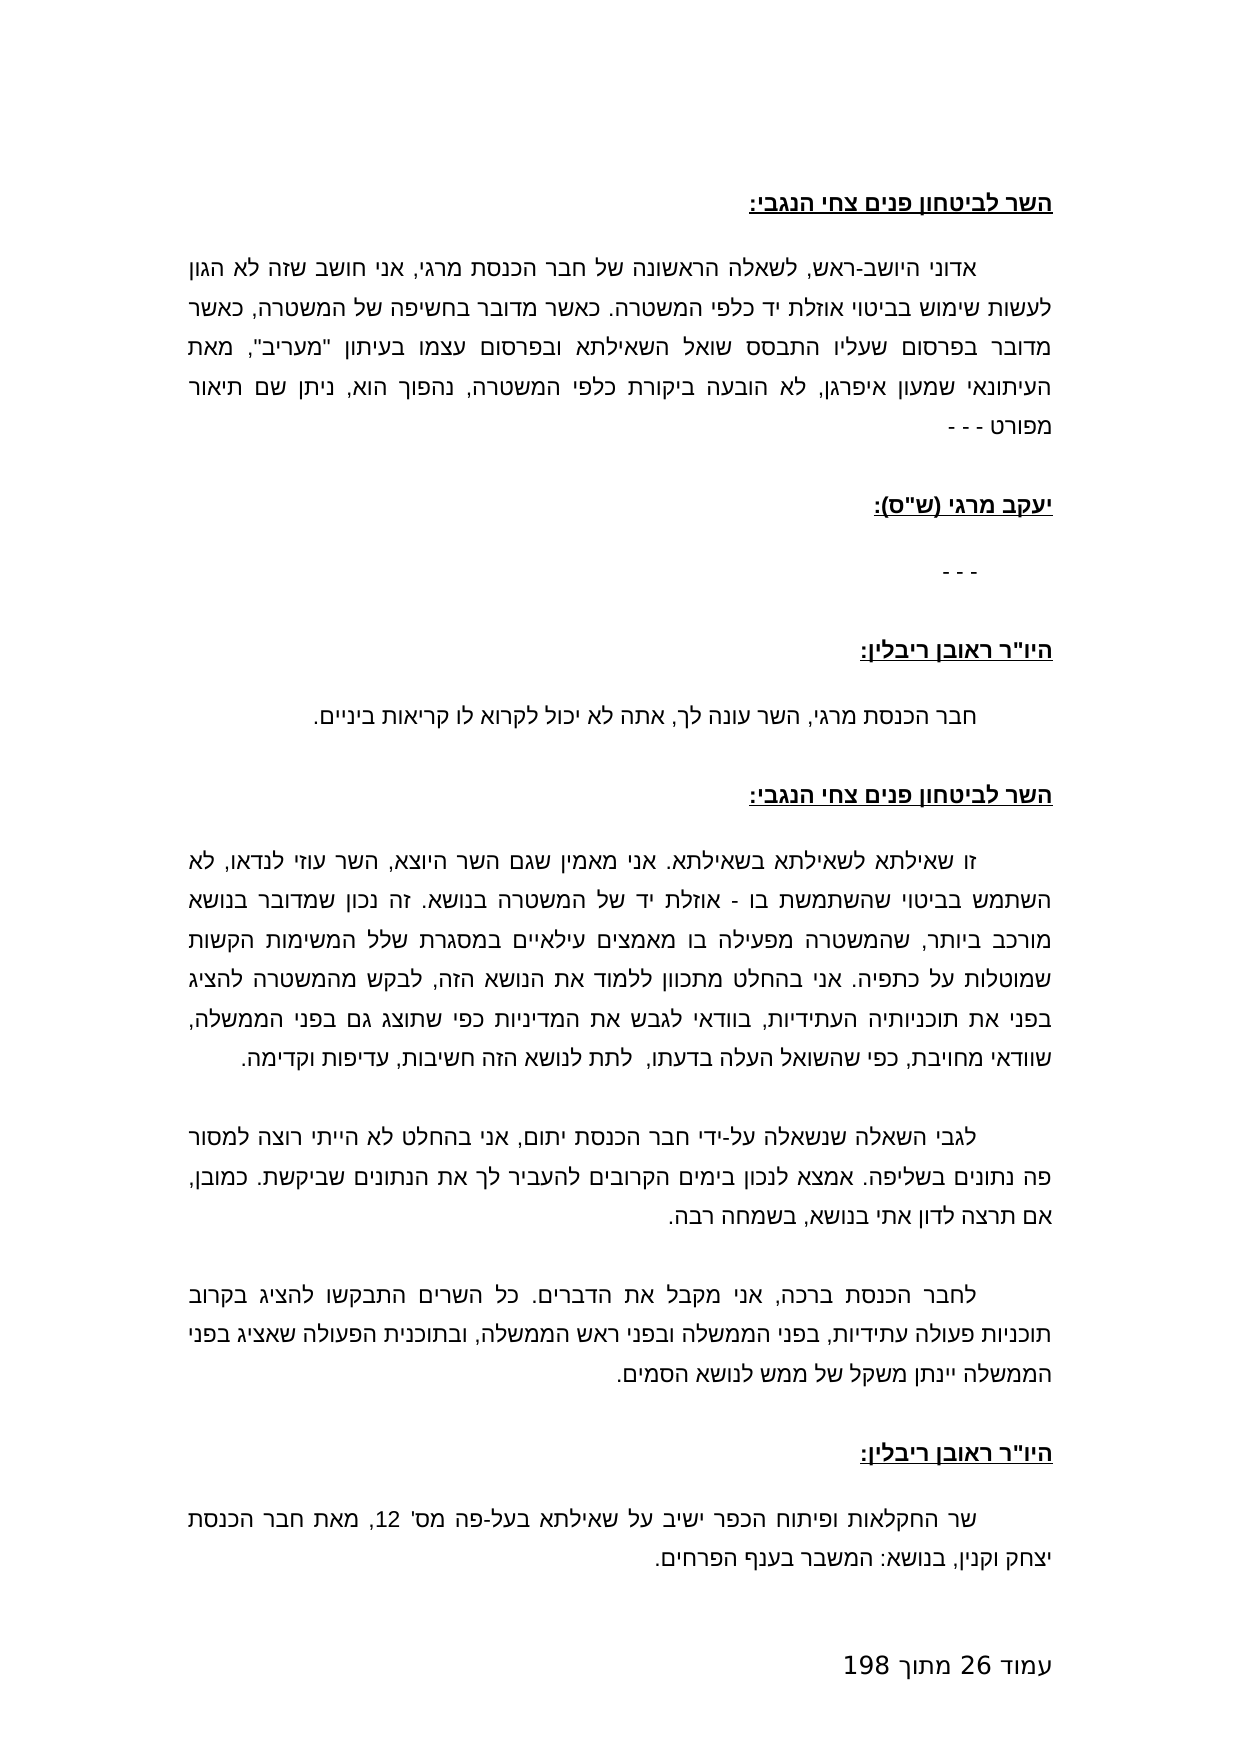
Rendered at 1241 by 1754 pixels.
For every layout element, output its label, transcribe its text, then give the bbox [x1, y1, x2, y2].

text השר לביטחון פנים צחי הנגבי: [187, 782, 1053, 808]
text השר לביטחון פנים צחי הנגבי: [187, 189, 1053, 216]
text לגבי השאלה שנשאלה על-ידי חבר הכנסת יתום, אני בהחלט לא הייתי רוצה למסור פה נתונים בשליפה. אמצא לנכון בימים הקרובים להעביר לך את הנתונים שביקשת. כמובן, אם תרצה לדון אתי בנושא, בשמחה רבה. [187, 1124, 1053, 1229]
text שר החקלאות ופיתוח הכפר ישיב על שאילתא בעל-פה מס' 12, מאת חבר הכנסת יצחק וקנין, בנושא: המשבר בענף הפרחים. [187, 1506, 1053, 1571]
text היו"ר ראובן ריבלין: [187, 637, 1053, 663]
text אדוני היושב-ראש, לשאלה הראשונה של חבר הכנסת מרגי, אני חושב שזה לא הגון לעשות שימוש בביטוי אוזלת יד כלפי המשטרה. כאשר מדובר בחשיפה של המשטרה, כאשר מדובר בפרסום שעליו התבסס שואל השאילתא ובפרסום עצמו בעיתון "מעריב", מאת העיתונאי שמעון איפרגן, לא הובעה ביקורת כלפי המשטרה, נהפוך הוא, ניתן שם תיאור מפורט - - - [187, 255, 1053, 439]
text זו שאילתא לשאילתא בשאילתא. אני מאמין שגם השר היוצא, השר עוזי לנדאו, לא השתמש בביטוי שהשתמשת בו - אוזלת יד של המשטרה בנושא. זה נכון שמדובר בנושא מורכב ביותר, שהמשטרה מפעילה בו מאמצים עילאיים במסגרת שלל המשימות הקשות שמוטלות על כתפיה. אני בהחלט מתכוון ללמוד את הנושא הזה, לבקש מהמשטרה להציג בפני את תוכניותיה העתידיות, בוודאי לגבש את המדיניות כפי שתוצג גם בפני הממשלה, שוודאי מחויבת, כפי שהשואל העלה בדעתו, לתת לנושא הזה חשיבות, עדיפות וקדימה. [187, 848, 1053, 1071]
text - - - [187, 558, 1053, 584]
text היו"ר ראובן ריבלין: [187, 1440, 1053, 1466]
text לחבר הכנסת ברכה, אני מקבל את הדברים. כל השרים התבקשו להציג בקרוב תוכניות פעולה עתידיות, בפני הממשלה ובפני ראש הממשלה, ובתוכנית הפעולה שאציג בפני הממשלה יינתן משקל של ממש לנושא הסמים. [187, 1282, 1053, 1387]
text יעקב מרגי (ש"ס): [187, 492, 1053, 518]
text חבר הכנסת מרגי, השר עונה לך, אתה לא יכול לקרוא לו קריאות ביניים. [187, 703, 1053, 729]
